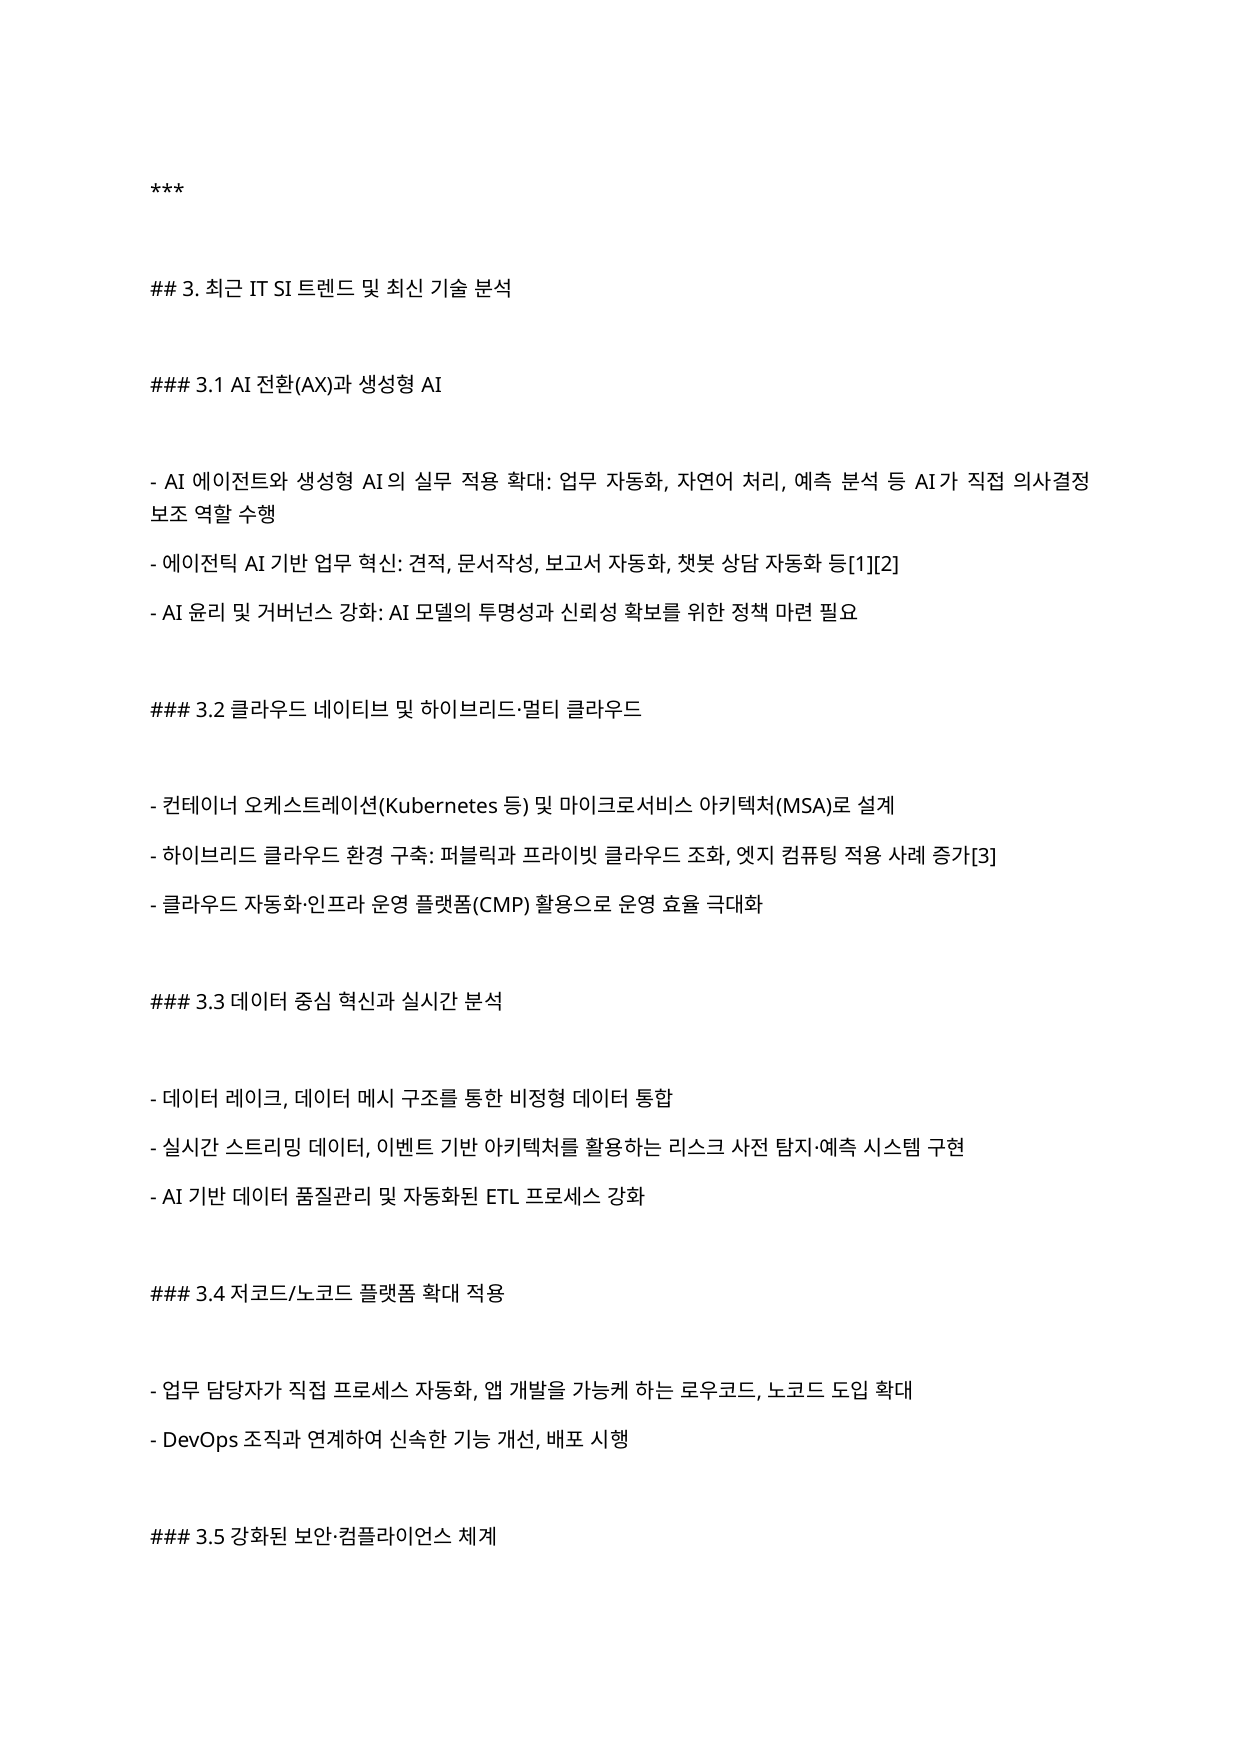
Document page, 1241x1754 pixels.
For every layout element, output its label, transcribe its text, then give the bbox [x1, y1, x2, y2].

text - AI 윤리 및 거버넌스 강화: AI 모델의 투명성과 신뢰성 확보를 위한 정책 마련 필요 [150, 596, 1090, 627]
text ### 3.1 AI 전환(AX)과 생성형 AI [150, 368, 1090, 399]
text - 하이브리드 클라우드 환경 구축: 퍼블릭과 프라이빗 클라우드 조화, 엣지 컴퓨팅 적용 사례 증가[3] [150, 839, 1090, 869]
text - AI 에이전트와 생성형 AI의 실무 적용 확대: 업무 자동화, 자연어 처리, 예측 분석 등 AI가 직접 의사결정 보조 역할 수행 [150, 465, 1090, 528]
text ### 3.2 클라우드 네이티브 및 하이브리드·멀티 클라우드 [150, 693, 1090, 723]
text - 실시간 스트리밍 데이터, 이벤트 기반 아키텍처를 활용하는 리스크 사전 탐지·예측 시스템 구현 [150, 1131, 1090, 1162]
text - 데이터 레이크, 데이터 메시 구조를 통한 비정형 데이터 통합 [150, 1082, 1090, 1112]
text - DevOps 조직과 연계하여 신속한 기능 개선, 배포 시행 [150, 1423, 1090, 1454]
text ### 3.5 강화된 보안·컴플라이언스 체계 [150, 1520, 1090, 1550]
text - 에이전틱 AI 기반 업무 혁신: 견적, 문서작성, 보고서 자동화, 챗봇 상담 자동화 등[1][2] [150, 547, 1090, 577]
text - 업무 담당자가 직접 프로세스 자동화, 앱 개발을 가능케 하는 로우코드, 노코드 도입 확대 [150, 1374, 1090, 1404]
text *** [150, 177, 1090, 206]
text - 컨테이너 오케스트레이션(Kubernetes 등) 및 마이크로서비스 아키텍처(MSA)로 설계 [150, 790, 1090, 820]
text - AI 기반 데이터 품질관리 및 자동화된 ETL 프로세스 강화 [150, 1181, 1090, 1211]
text - 클라우드 자동화·인프라 운영 플랫폼(CMP) 활용으로 운영 효율 극대화 [150, 888, 1090, 919]
text ## 3. 최근 IT SI 트렌드 및 최신 기술 분석 [150, 272, 1090, 302]
text ### 3.4 저코드/노코드 플랫폼 확대 적용 [150, 1277, 1090, 1308]
text ### 3.3 데이터 중심 혁신과 실시간 분석 [150, 985, 1090, 1016]
